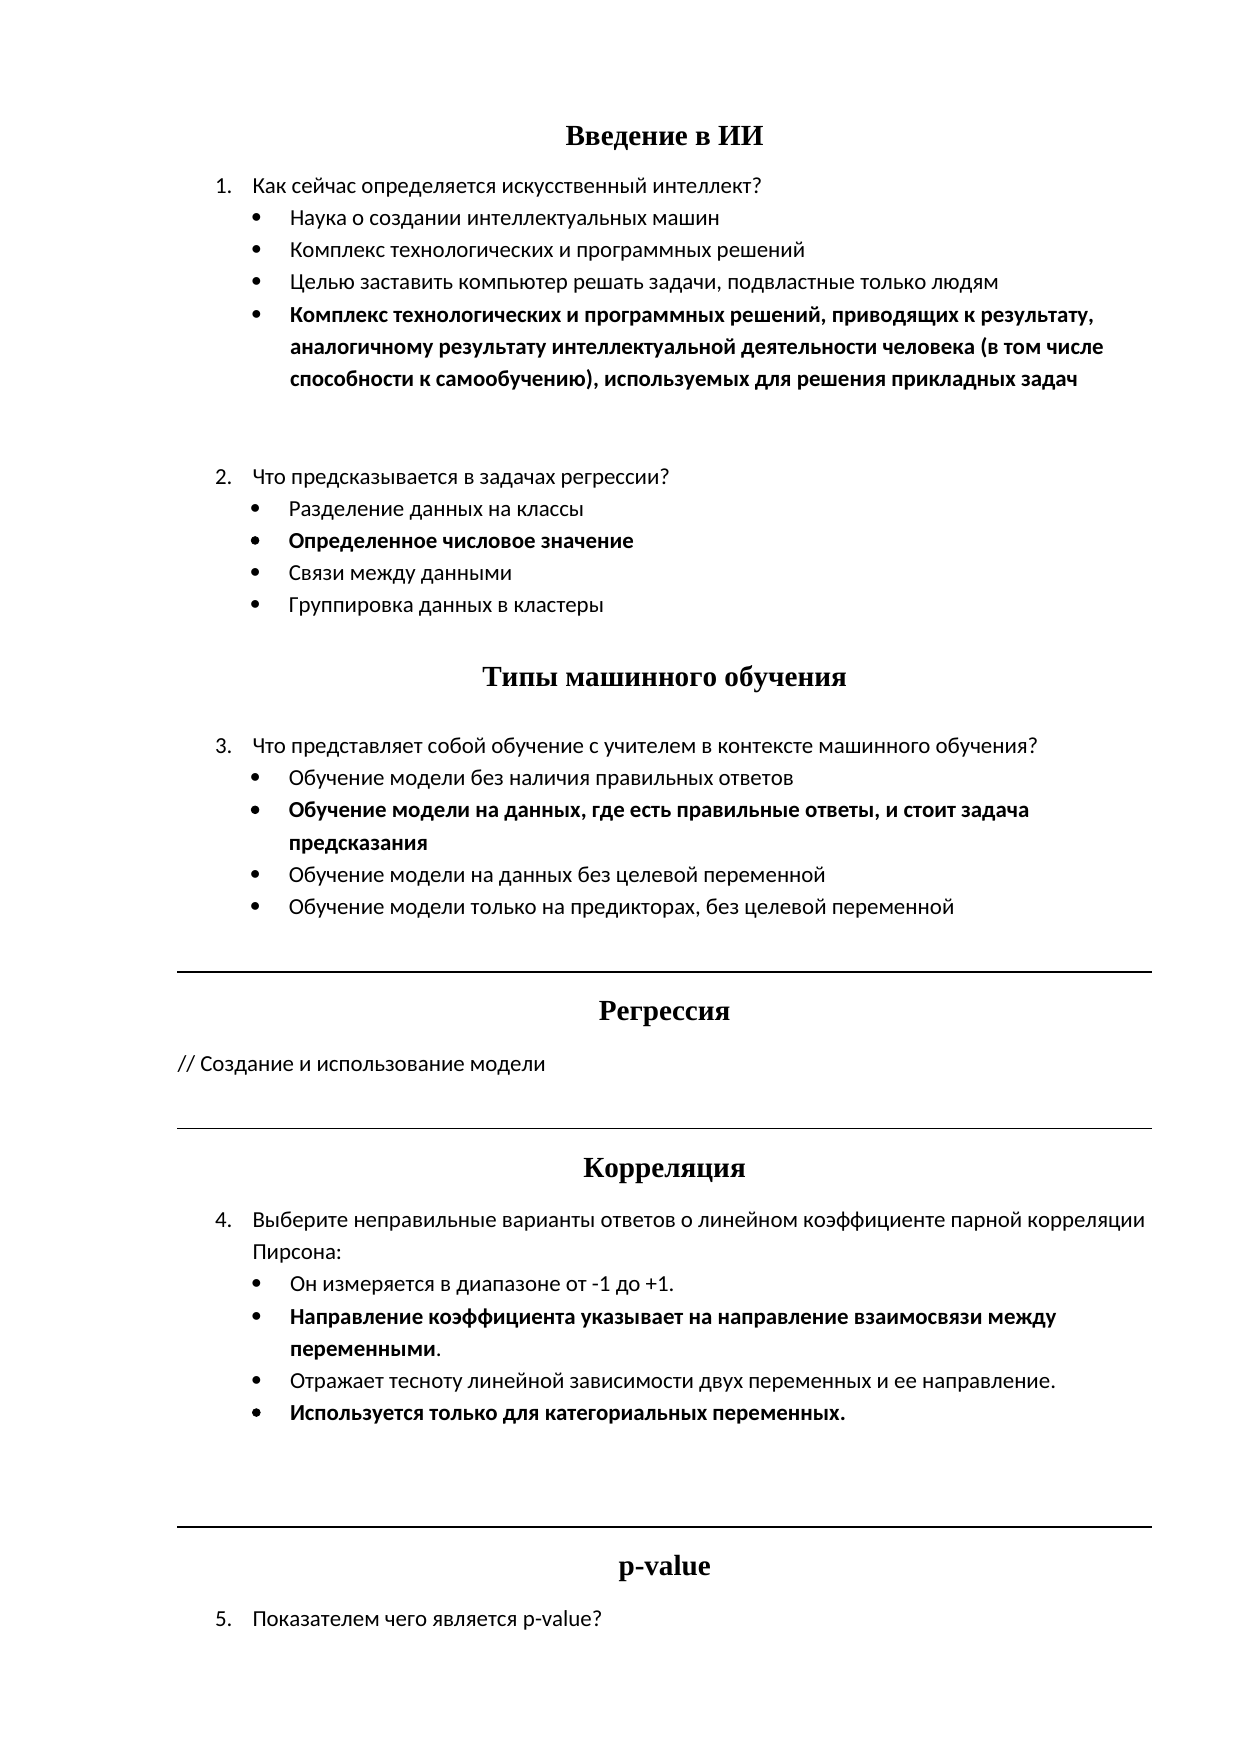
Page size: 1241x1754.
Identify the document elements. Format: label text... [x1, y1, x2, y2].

list Наука о создании интеллектуальных машин [252, 203, 1152, 231]
list Что представляет собой обучение с учителем в контексте машинного обучения? [215, 731, 1152, 759]
list Обучение модели на данных без целевой переменной [251, 860, 1152, 888]
list Определенное числовое значение [251, 526, 1152, 554]
list Обучение модели на данных, где есть правильные ответы, и стоит задача предсказания [251, 796, 1152, 856]
list Отражает тесноту линейной зависимости двух переменных и ее направление. [252, 1366, 1152, 1394]
list Разделение данных на классы [251, 494, 1152, 522]
list Комплекс технологических и программных решений, приводящих к результату, аналогичному результату интеллектуальной деятельности человека (в том числе способности к самообучению), используемых для решения прикладных задач [252, 300, 1152, 392]
list Показателем чего является p-value? [215, 1604, 1152, 1632]
list Типы машинного обучения [177, 659, 1152, 692]
list Обучение модели без наличия правильных ответов [251, 763, 1152, 791]
list Что предсказывается в задачах регрессии? [215, 462, 1152, 490]
list Выберите неправильные варианты ответов о линейном коэффициенте парной корреляции Пирсона: [215, 1205, 1152, 1265]
list Обучение модели только на предикторах, без целевой переменной [251, 892, 1152, 920]
list Как сейчас определяется искусственный интеллект? [215, 171, 1152, 199]
list Связи между данными [251, 558, 1152, 586]
list Группировка данных в кластеры [251, 591, 1152, 618]
text p-value [177, 1548, 1152, 1582]
list Направление коэффициента указывает на направление взаимосвязи между переменными. [252, 1302, 1152, 1362]
list Комплекс технологических и программных решений [252, 235, 1152, 263]
text // Создание и использование модели [177, 1049, 1152, 1077]
text Регрессия [177, 993, 1152, 1027]
list Используется только для категориальных переменных. [252, 1398, 1152, 1426]
text Введение в ИИ [177, 118, 1152, 152]
text Корреляция [177, 1150, 1152, 1183]
list Целью заставить компьютер решать задачи, подвластные только людям [252, 267, 1152, 296]
list Он измеряется в диапазоне от -1 до +1. [252, 1269, 1152, 1298]
